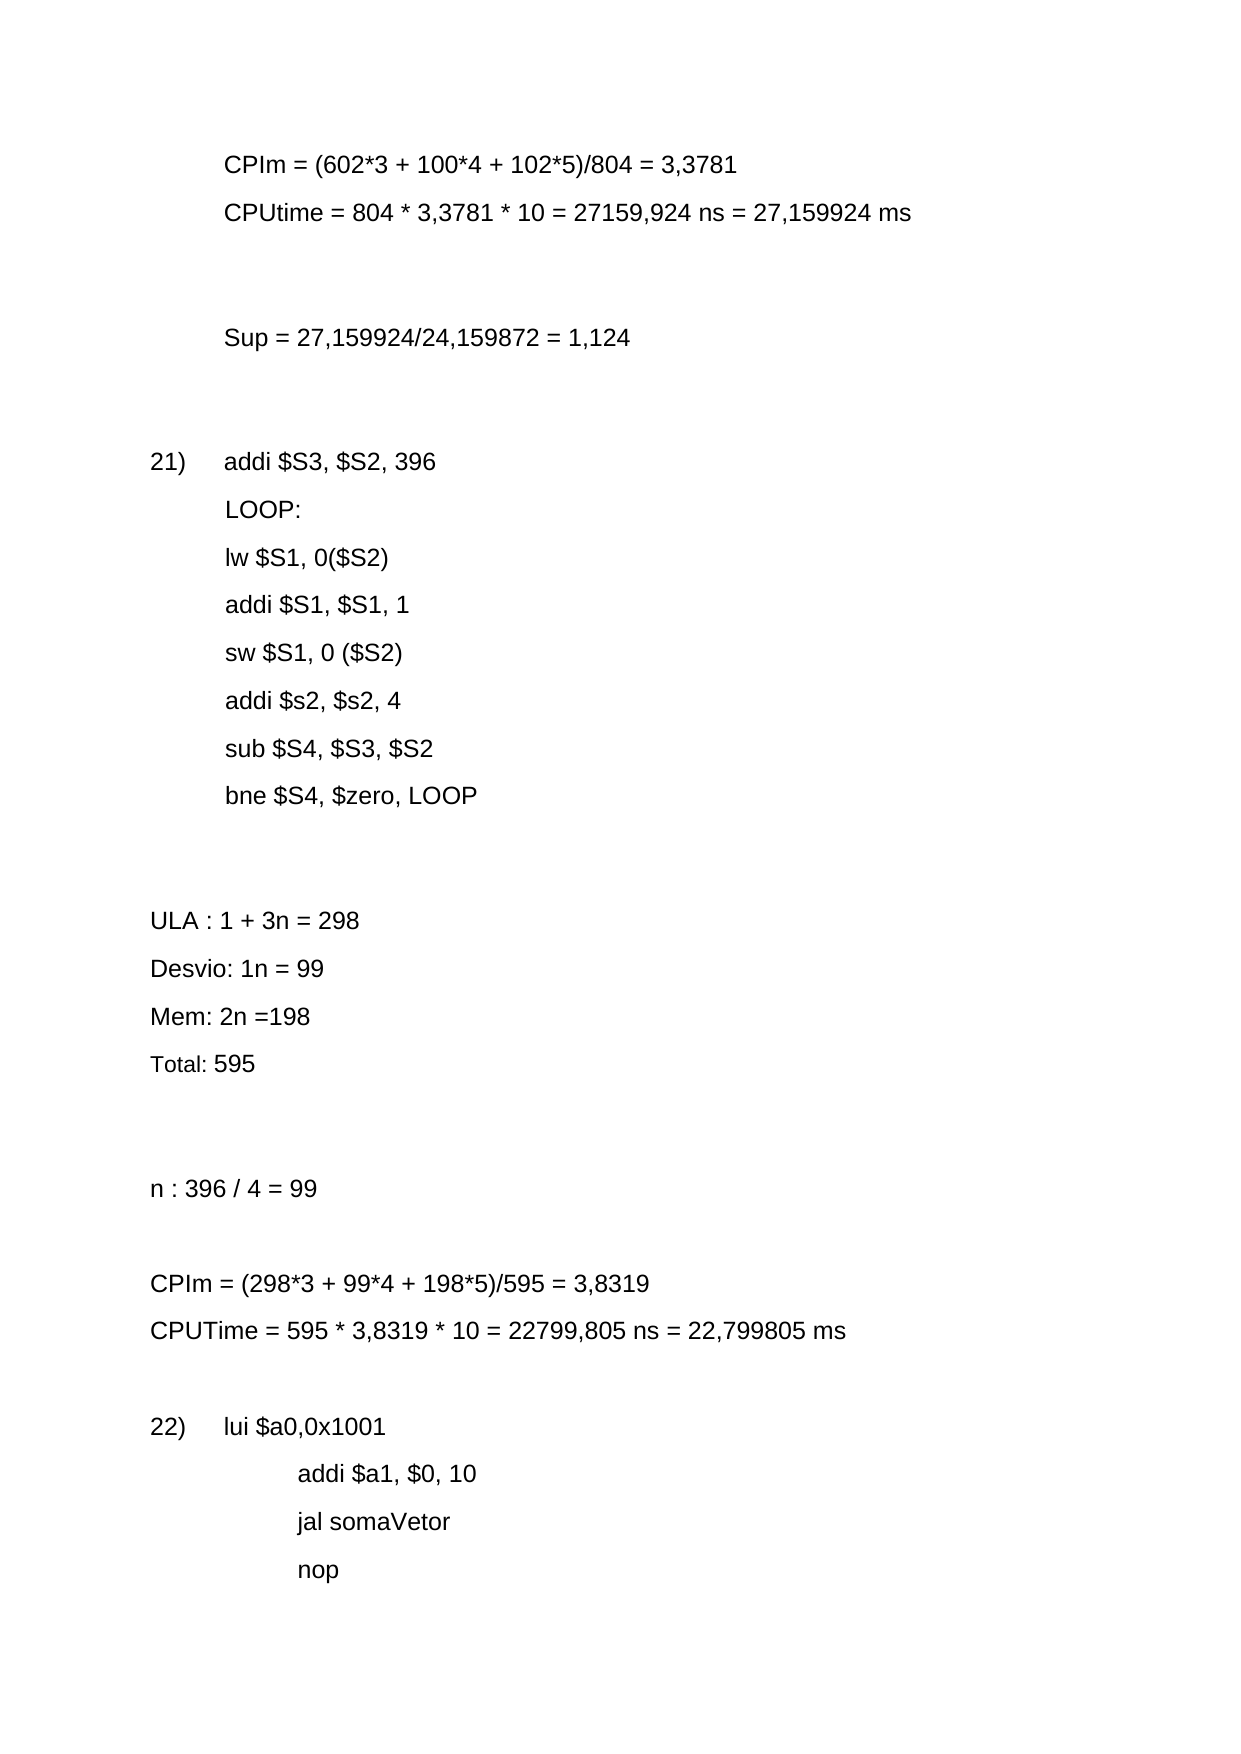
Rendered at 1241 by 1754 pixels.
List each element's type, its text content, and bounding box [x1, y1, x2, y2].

text sw $S1, 0 ($S2) [150, 638, 1090, 667]
text CPUtime = 804 * 3,3781 * 10 = 27159,924 ns = 27,159924 ms [224, 198, 1090, 226]
text CPIm = (602*3 + 100*4 + 102*5)/804 = 3,3781 [224, 150, 1090, 179]
text n : 396 / 4 = 99 [150, 1174, 1090, 1203]
text LOOP: [150, 495, 1090, 524]
text Desvio: 1n = 99 [150, 954, 1090, 982]
text jal somaVetor [297, 1507, 1090, 1536]
text Total: 595 [150, 1049, 1090, 1078]
text addi $s2, $s2, 4 [150, 686, 1090, 714]
text bne $S4, $zero, LOOP [150, 781, 1090, 810]
text nop [297, 1555, 1090, 1583]
text CPIm = (298*3 + 99*4 + 198*5)/595 = 3,8319 [150, 1268, 1090, 1297]
text CPUTime = 595 * 3,8319 * 10 = 22799,805 ns = 22,799805 ms [150, 1316, 1090, 1345]
text lw $S1, 0($S2) [150, 543, 1090, 571]
text 21) addi $S3, $S2, 396 [150, 447, 1090, 476]
text 22) lui $a0,0x1001 [150, 1412, 1090, 1440]
text Mem: 2n =198 [150, 1001, 1090, 1030]
text addi $a1, $0, 10 [297, 1459, 1090, 1488]
text sub $S4, $S3, $S2 [150, 733, 1090, 762]
text ULA : 1 + 3n = 298 [150, 906, 1090, 935]
text Sup = 27,159924/24,159872 = 1,124 [224, 322, 1090, 351]
text addi $S1, $S1, 1 [150, 590, 1090, 619]
